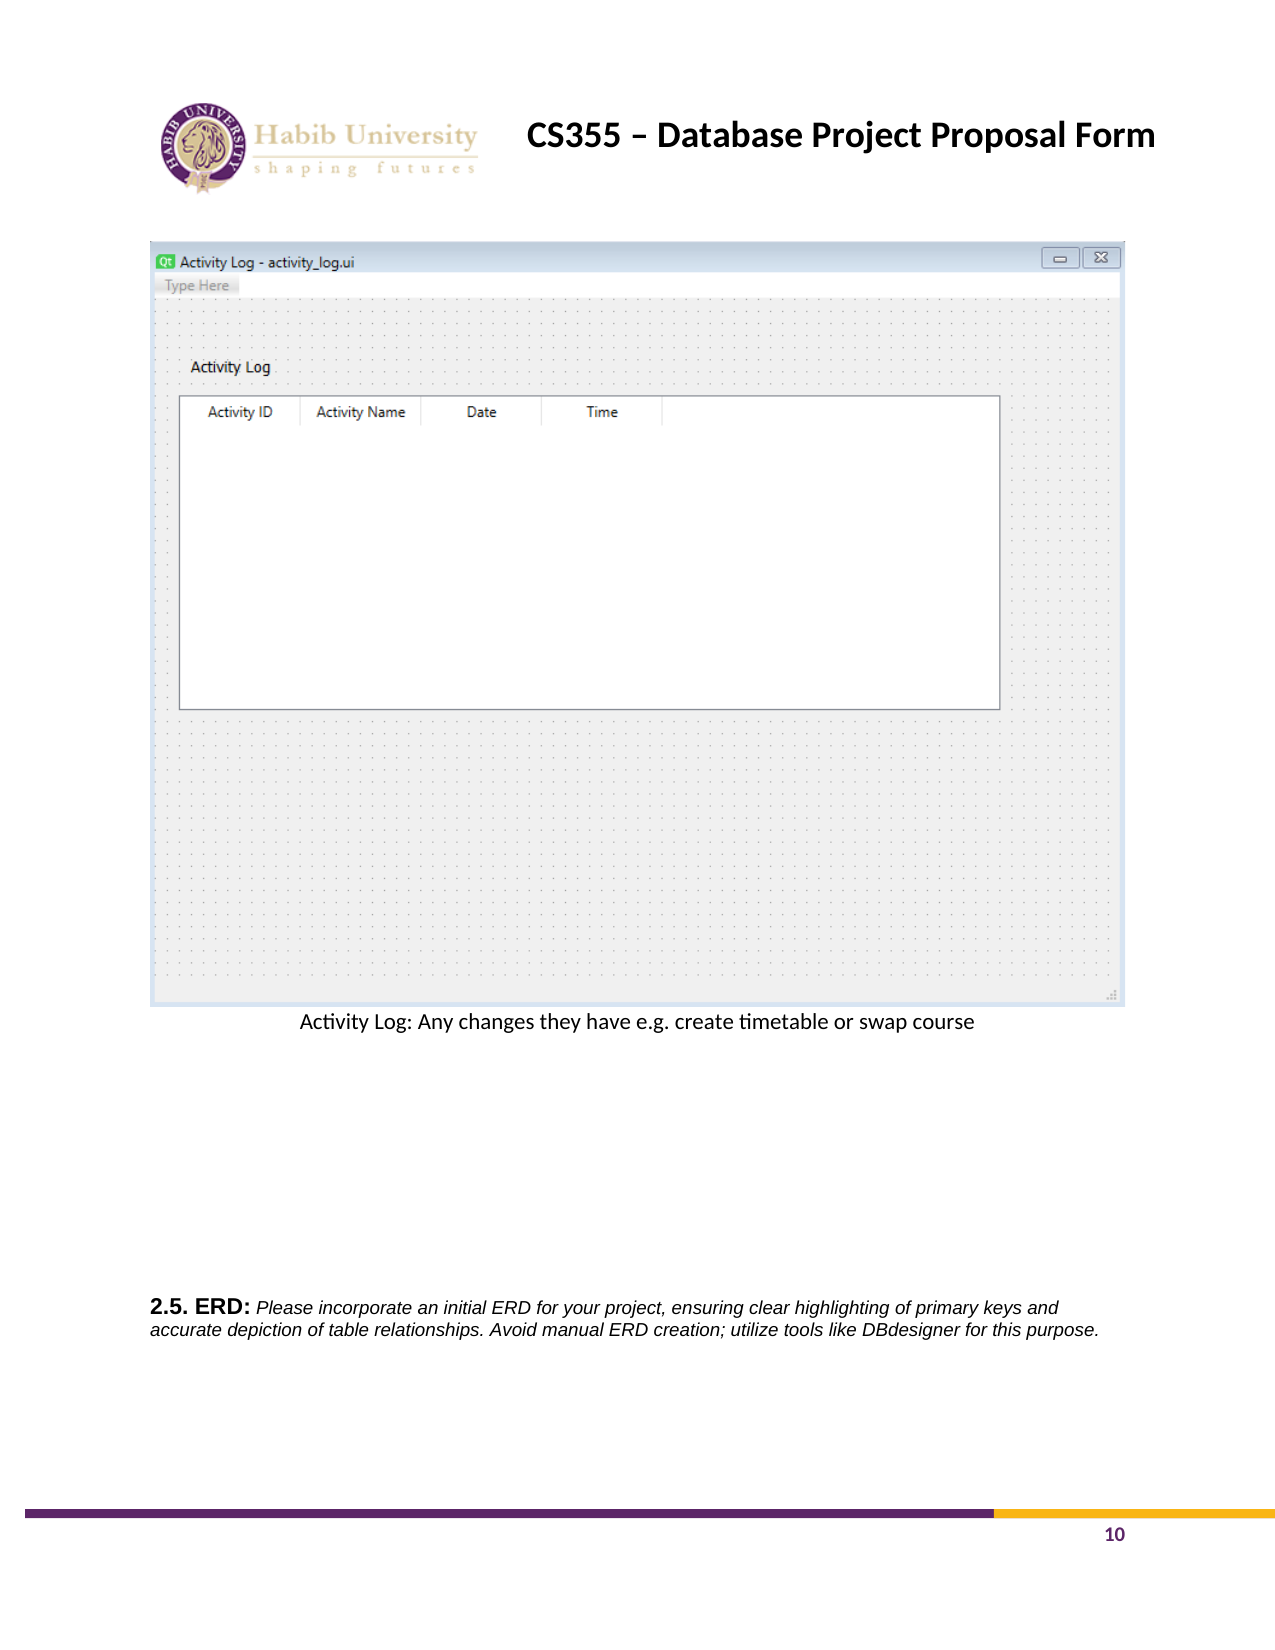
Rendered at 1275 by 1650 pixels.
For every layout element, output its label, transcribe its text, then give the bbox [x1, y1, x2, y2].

picture [150, 241, 1125, 1007]
text 2.5. ERD: Please incorporate an initial ERD for your project, ensuring clear highlighting of primary keys and accurate depiction of table relationships. Avoid manual ERD creation; utilize tools like DBdesigner for this purpose. [150, 1293, 1125, 1341]
picture [161, 103, 479, 195]
text Login Window: Students will log in using their unique credentialsMain Window: All the options students have are mentioned here. Create/Edit Timetable: Shows course list from which students can add/remove courses.Swap Courses: Students can swap their courses.View Schedule: Their daily/weekly schedule is mentioned here. Activity Log: Any changes they have e.g. create timetable or swap course [150, 1007, 1125, 1035]
